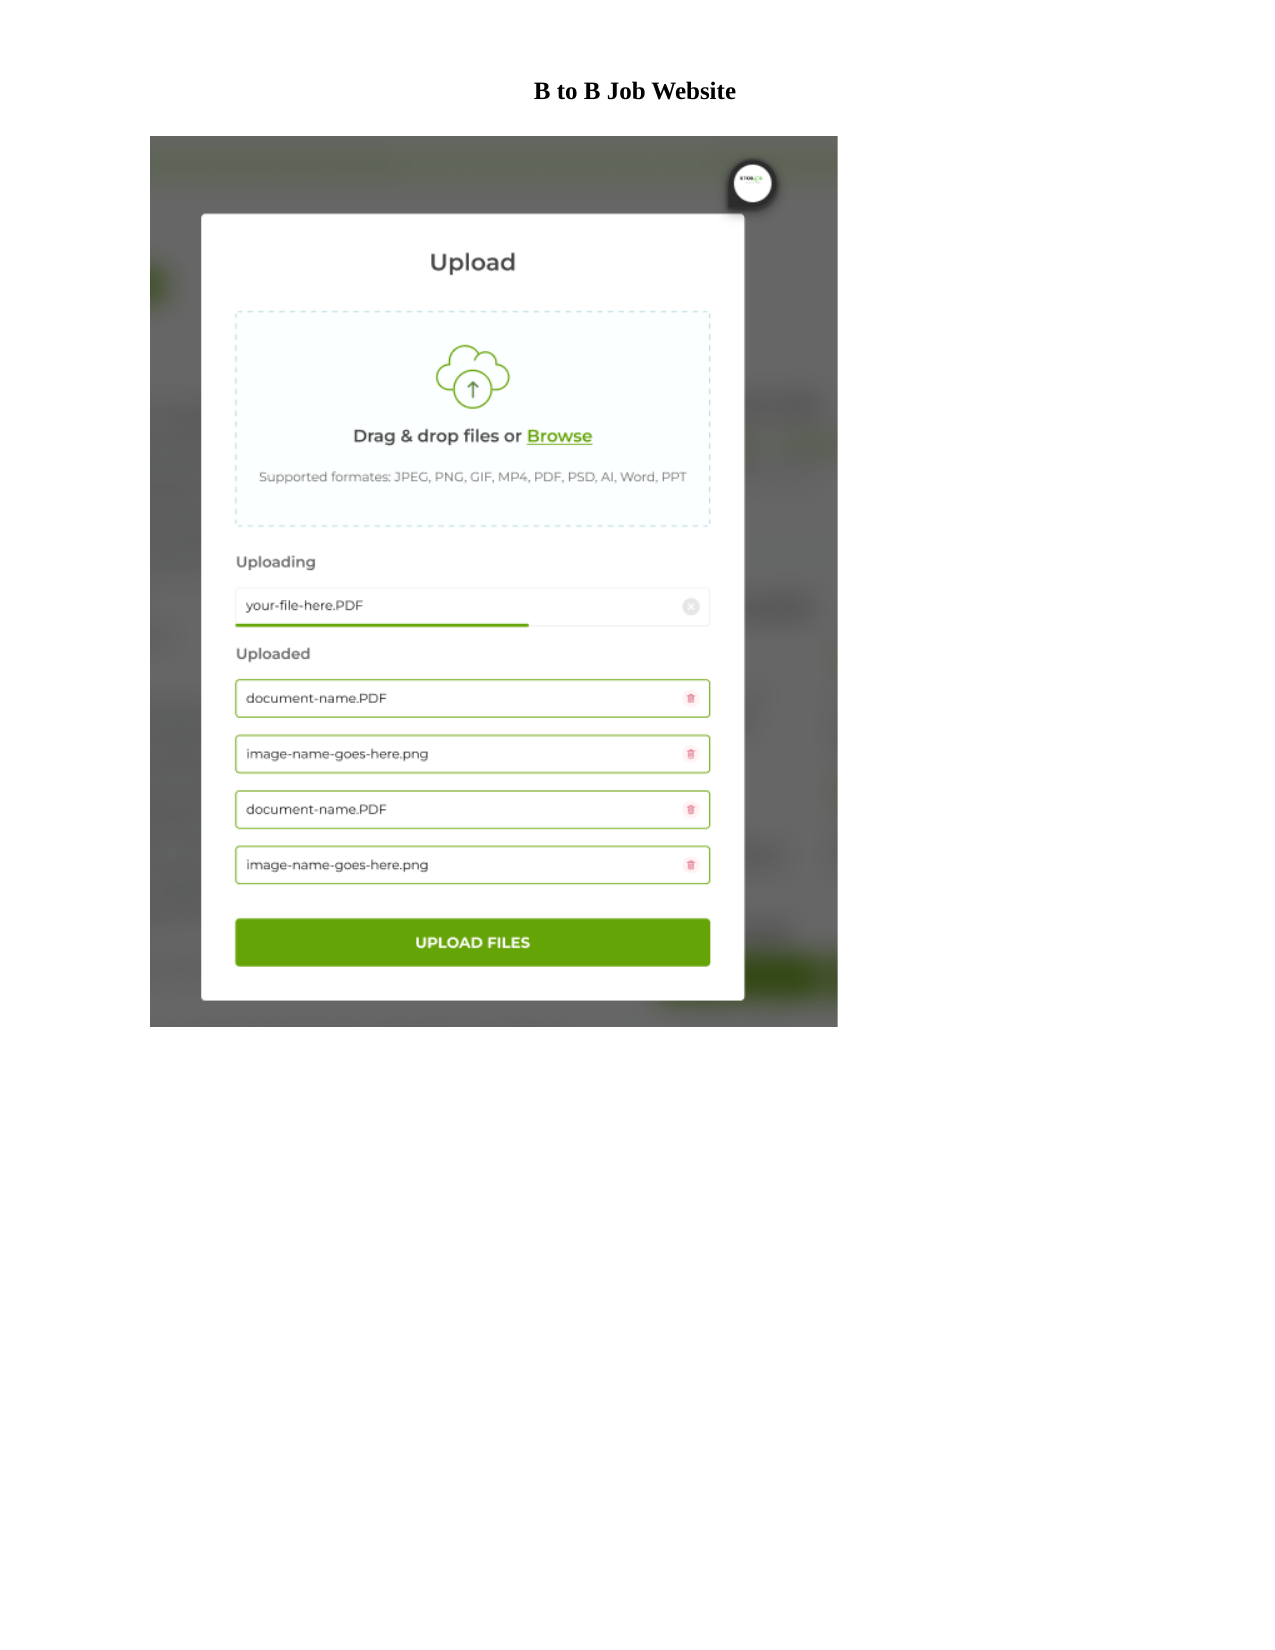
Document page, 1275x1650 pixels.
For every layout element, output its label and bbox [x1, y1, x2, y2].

picture [150, 136, 838, 1027]
